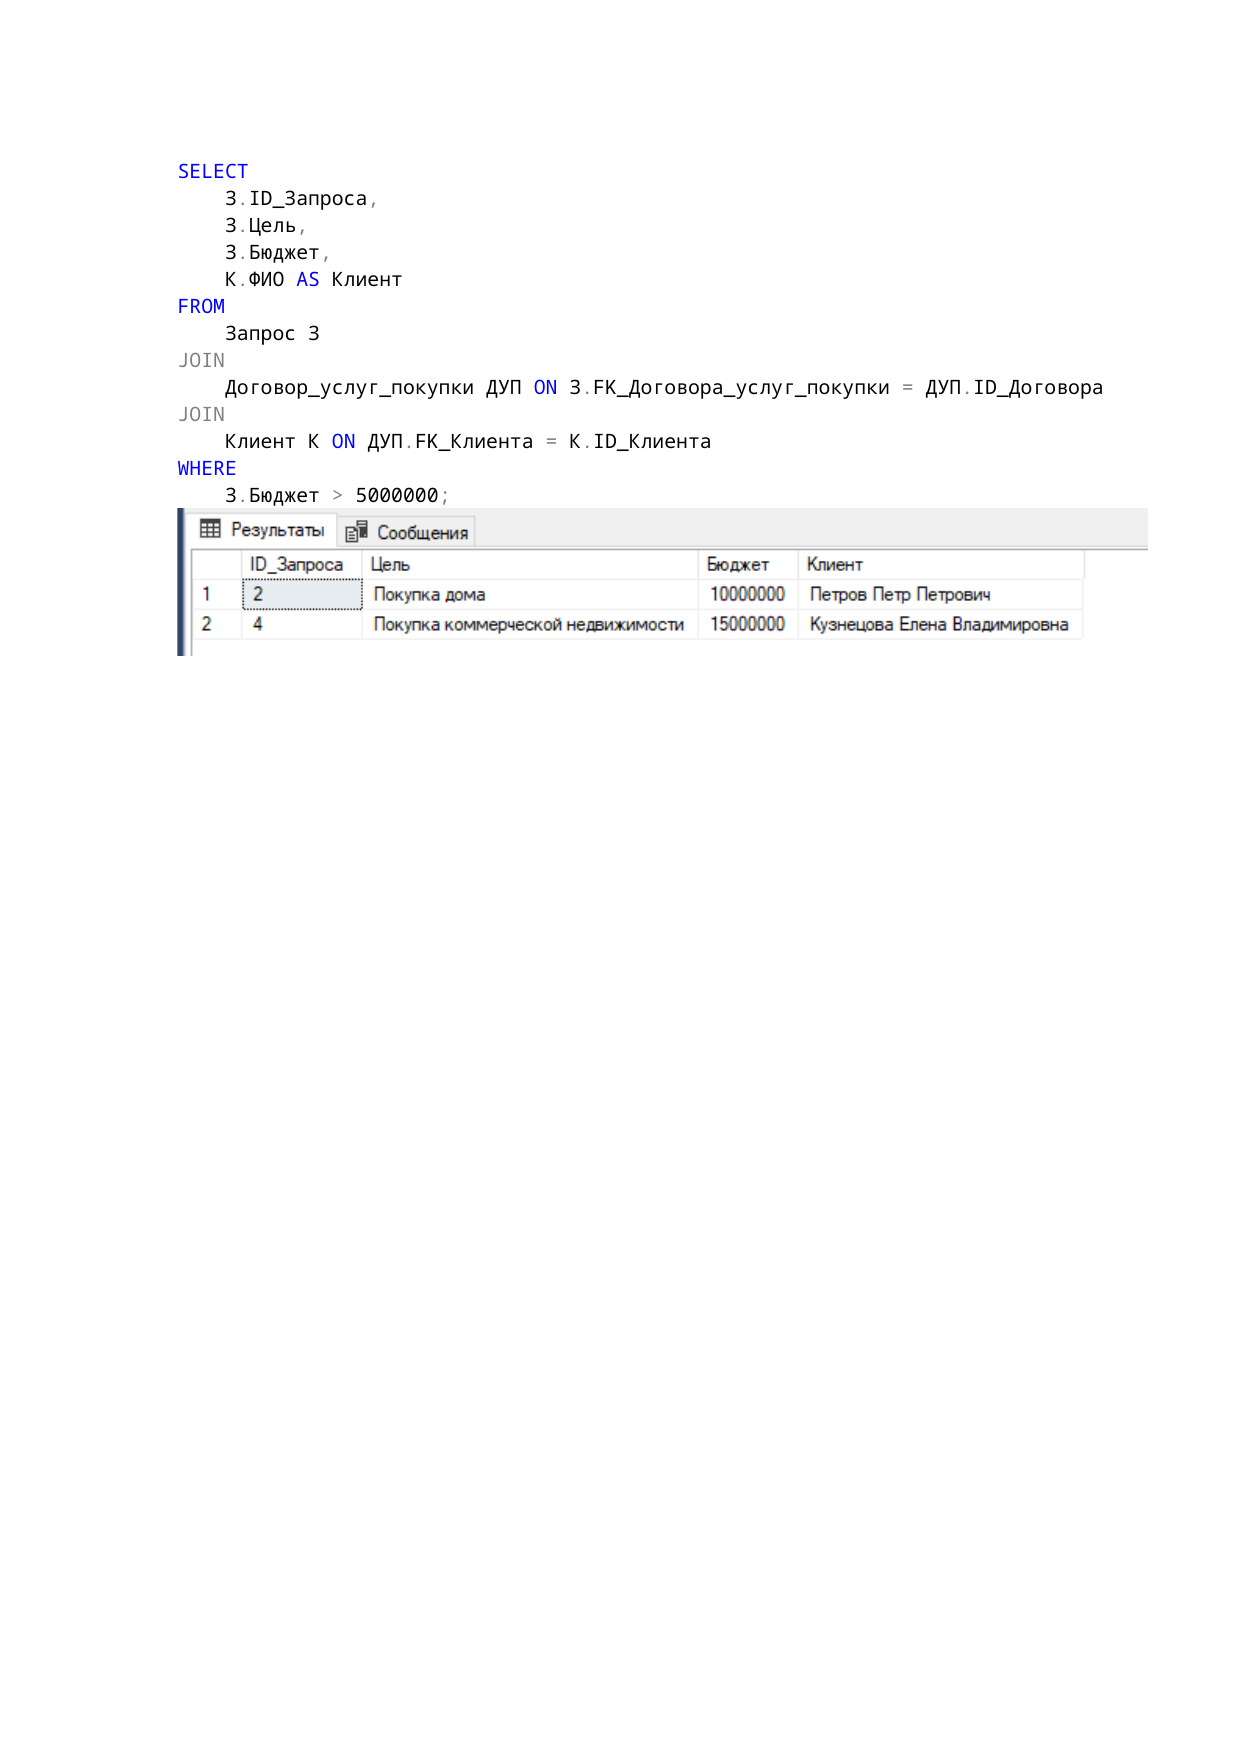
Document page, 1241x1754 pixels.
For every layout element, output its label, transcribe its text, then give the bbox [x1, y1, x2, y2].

text FROM [177, 292, 1152, 319]
picture [177, 508, 1148, 656]
text З.Цель, [177, 211, 1152, 238]
text WHERE [177, 454, 1152, 481]
text К.ФИО AS Клиент [177, 265, 1152, 292]
text З.Бюджет, [177, 238, 1152, 265]
text Договор_услуг_покупки ДУП ON З.FK_Договора_услуг_покупки = ДУП.ID_Договора [177, 373, 1152, 400]
text Клиент К ON ДУП.FK_Клиента = К.ID_Клиента [177, 427, 1152, 454]
text JOIN [177, 346, 1152, 373]
text Запрос З [177, 319, 1152, 346]
text З.ID_Запроса, [177, 184, 1152, 211]
text JOIN [177, 400, 1152, 427]
text SELECT [177, 157, 1152, 184]
